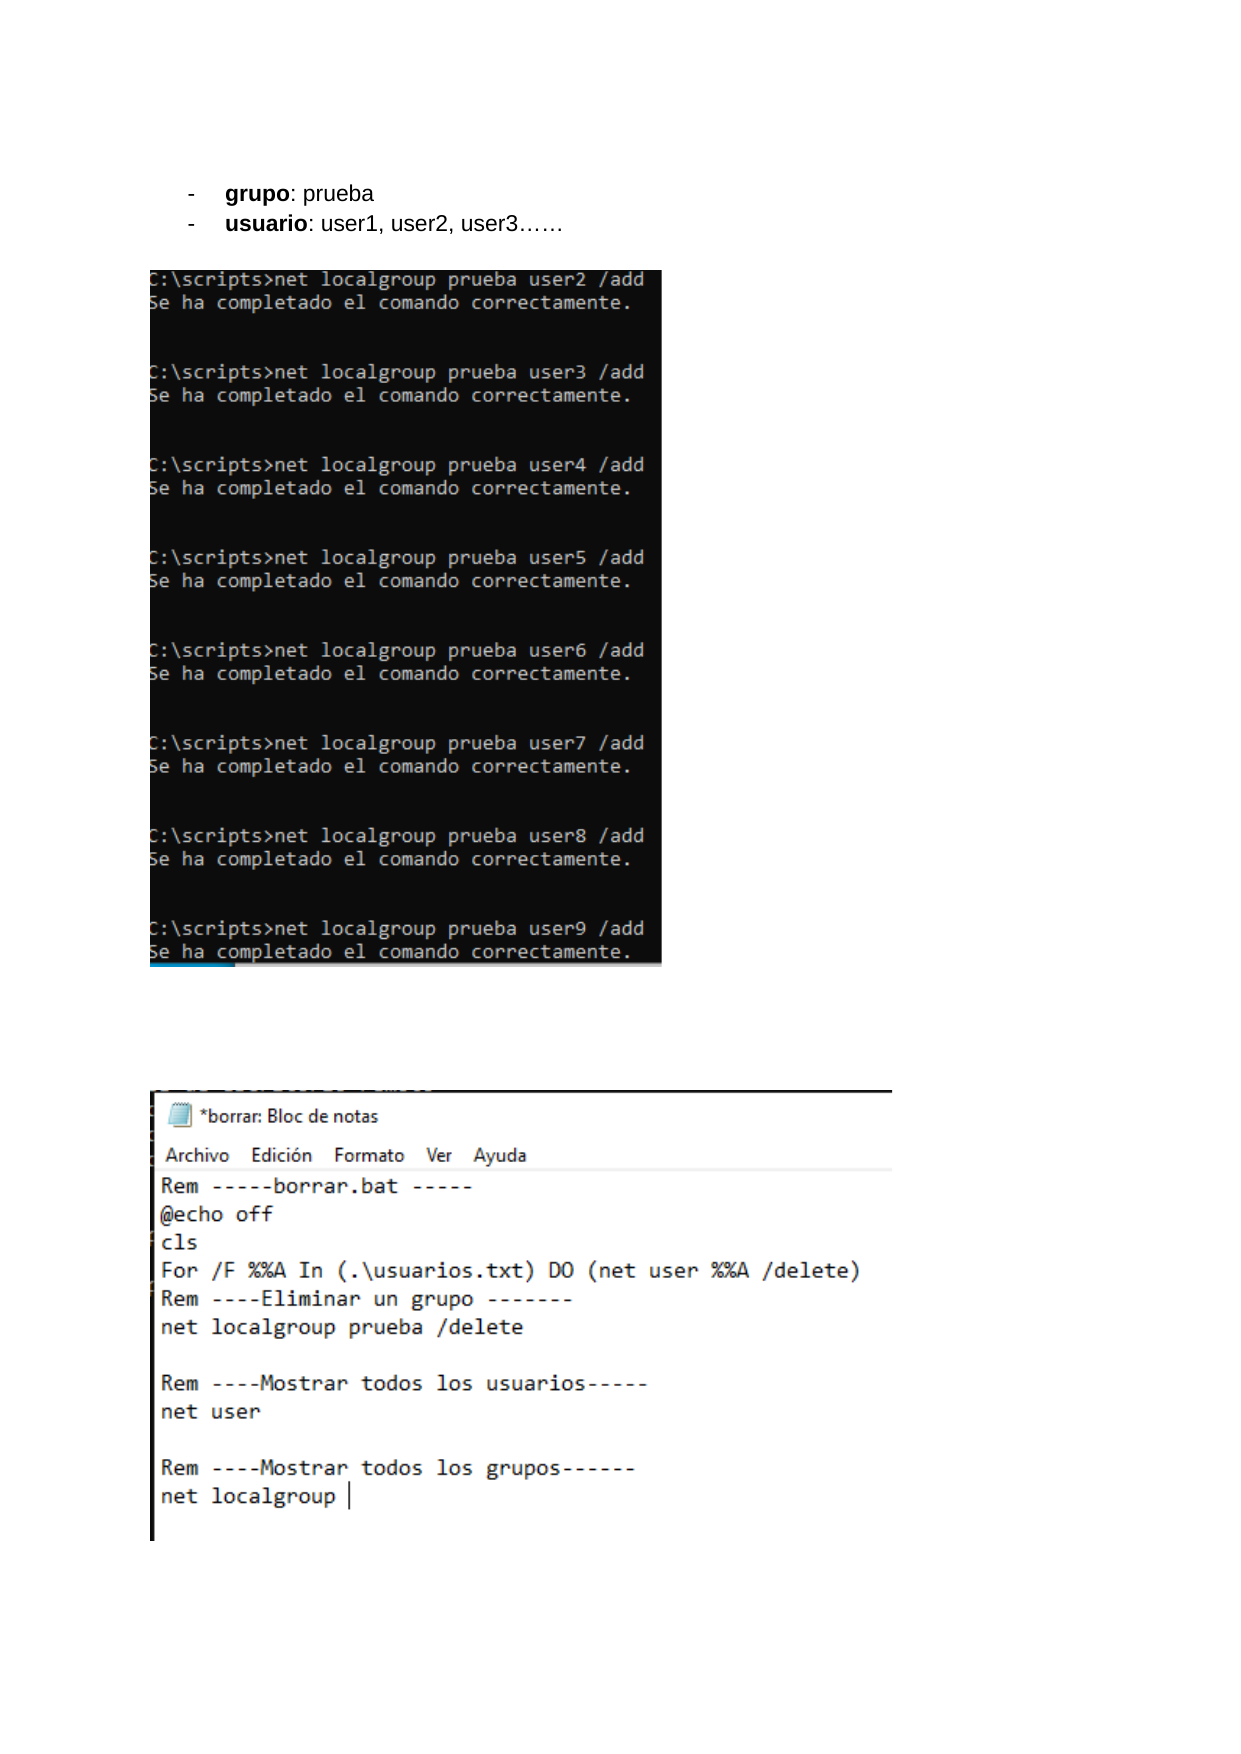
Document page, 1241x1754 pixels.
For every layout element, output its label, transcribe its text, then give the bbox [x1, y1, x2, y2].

picture [150, 270, 662, 967]
picture [150, 1090, 893, 1541]
list grupo: prueba [187, 180, 1090, 207]
list usuario: user1, user2, user3…… [187, 210, 1090, 237]
